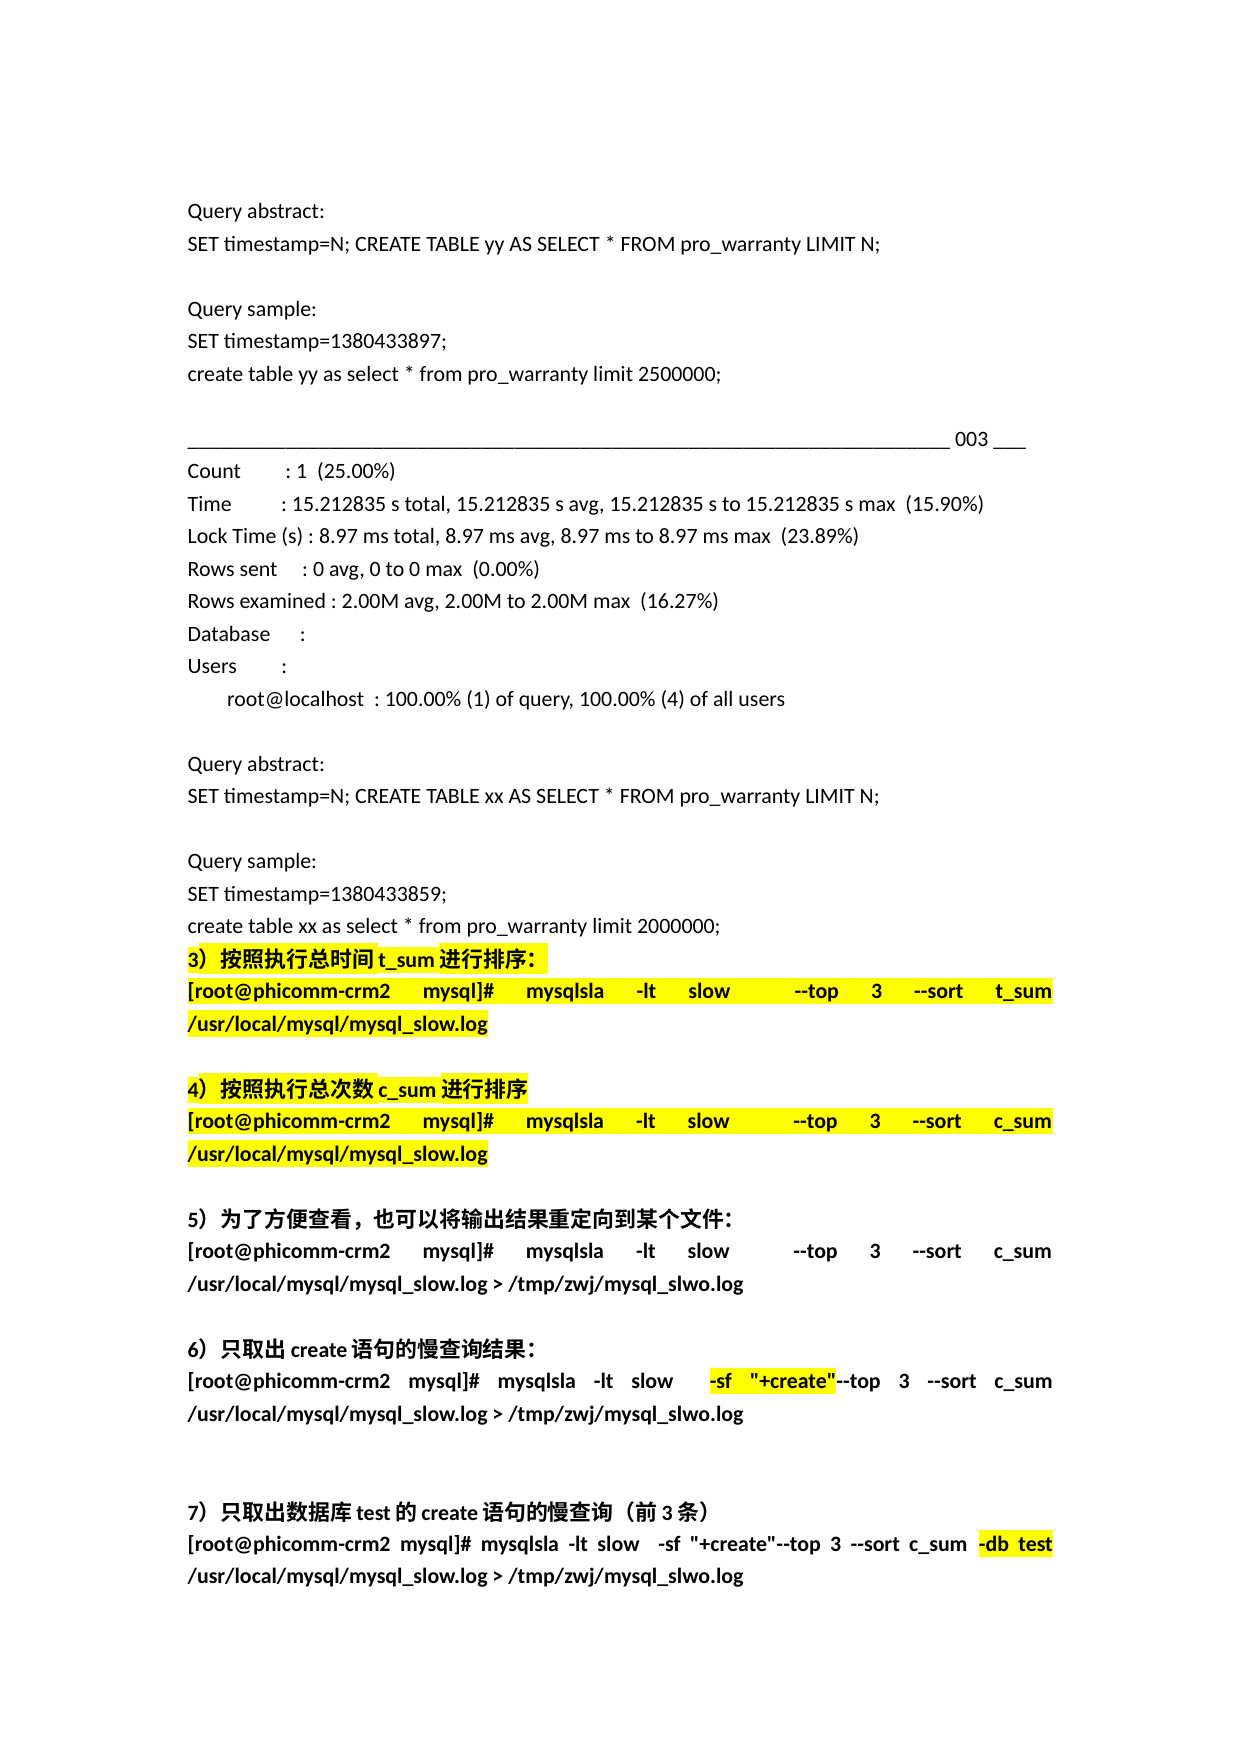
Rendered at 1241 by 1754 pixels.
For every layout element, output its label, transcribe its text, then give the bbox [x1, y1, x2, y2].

text [root@phicomm-crm2 mysql]# mysqlsla -lt slow --top 3 --sort t_sum /usr/local/mysql/mysql_slow.log [187, 974, 1053, 1039]
text 5）为了方便查看，也可以将输出结果重定向到某个文件： [187, 1202, 1053, 1234]
text [root@phicomm-crm2 mysql]# mysqlsla -lt slow --top 3 --sort c_sum /usr/local/mysql/mysql_slow.log [187, 1104, 1053, 1169]
text Query abstract: [187, 747, 1053, 779]
text 4）按照执行总次数c_sum进行排序 [187, 1072, 1053, 1104]
text [root@phicomm-crm2 mysql]# mysqlsla -lt slow -sf "+create"--top 3 --sort c_sum /usr/local/mysql/mysql_slow.log > /tmp/zwj/mysql_slwo.log [187, 1364, 1053, 1429]
text create table yy as select * from pro_warranty limit 2500000; [187, 357, 1053, 389]
text SET timestamp=N; CREATE TABLE yy AS SELECT * FROM pro_warranty LIMIT N; [187, 227, 1053, 259]
text Users : [187, 649, 1053, 682]
text Query sample: [187, 292, 1053, 324]
text Rows examined : 2.00M avg, 2.00M to 2.00M max (16.27%) [187, 584, 1053, 617]
text Query sample: [187, 844, 1053, 877]
text Rows sent : 0 avg, 0 to 0 max (0.00%) [187, 552, 1053, 584]
text SET timestamp=1380433897; [187, 324, 1053, 357]
text [root@phicomm-crm2 mysql]# mysqlsla -lt slow --top 3 --sort c_sum /usr/local/mysql/mysql_slow.log > /tmp/zwj/mysql_slwo.log [187, 1234, 1053, 1299]
text [root@phicomm-crm2 mysql]# mysqlsla -lt slow -sf "+create"--top 3 --sort c_sum -db test /usr/local/mysql/mysql_slow.log > /tmp/zwj/mysql_slwo.log [187, 1527, 1053, 1592]
text Query abstract: [187, 194, 1053, 227]
text 7）只取出数据库test的create语句的慢查询（前3条） [187, 1494, 1053, 1527]
text ______________________________________________________________________ 003 ___ [187, 422, 1053, 454]
text SET timestamp=1380433859; [187, 877, 1053, 909]
text Lock Time (s) : 8.97 ms total, 8.97 ms avg, 8.97 ms to 8.97 ms max (23.89%) [187, 519, 1053, 552]
text Database : [187, 617, 1053, 649]
text Time : 15.212835 s total, 15.212835 s avg, 15.212835 s to 15.212835 s max (15.90%) [187, 487, 1053, 519]
text create table xx as select * from pro_warranty limit 2000000; [187, 909, 1053, 942]
text root@localhost : 100.00% (1) of query, 100.00% (4) of all users [187, 682, 1053, 714]
text SET timestamp=N; CREATE TABLE xx AS SELECT * FROM pro_warranty LIMIT N; [187, 779, 1053, 812]
text Count : 1 (25.00%) [187, 454, 1053, 487]
text 3）按照执行总时间t_sum进行排序： [187, 942, 1053, 974]
text 6）只取出create语句的慢查询结果： [187, 1332, 1053, 1364]
